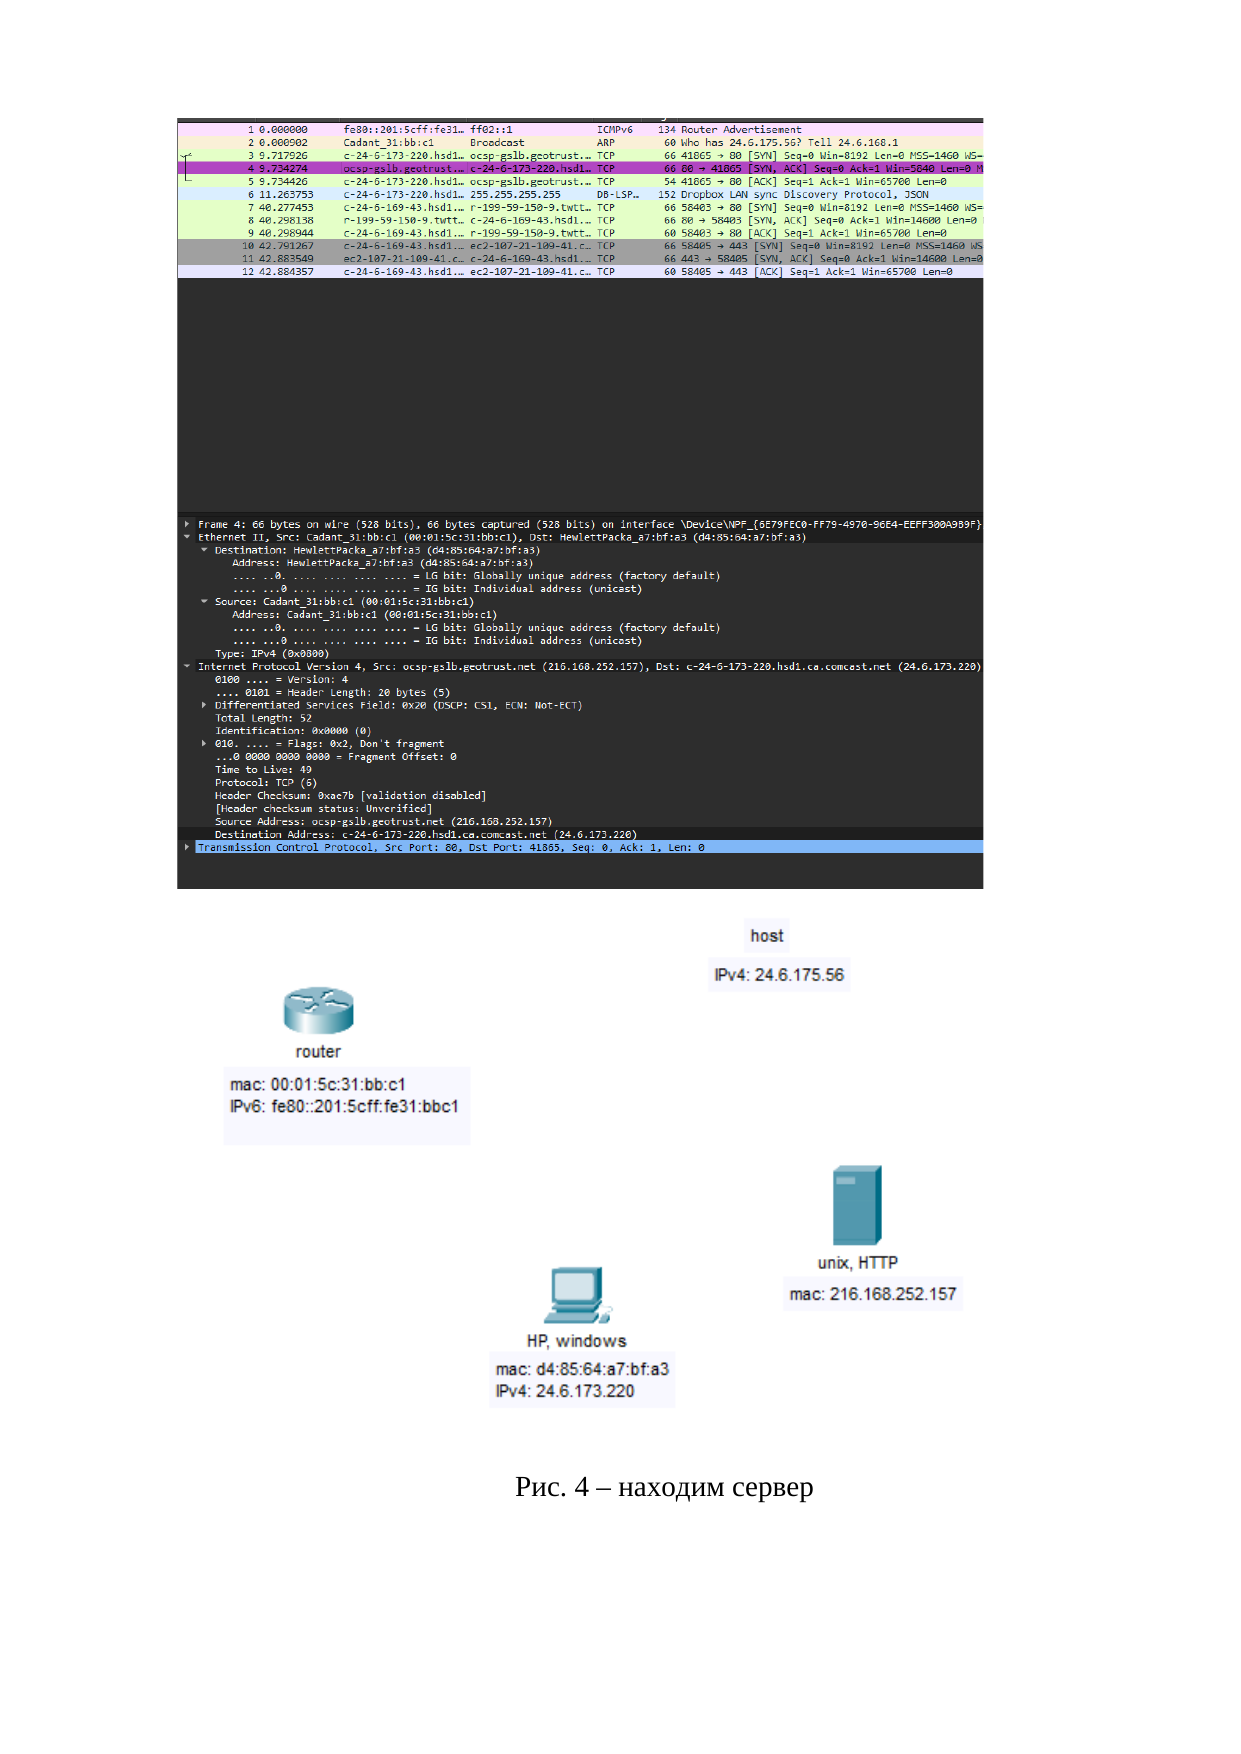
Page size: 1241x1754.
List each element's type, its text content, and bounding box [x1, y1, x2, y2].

picture [177, 118, 984, 889]
text Рис. 4 – находим сервер [177, 1469, 1152, 1503]
picture [177, 906, 1068, 1452]
